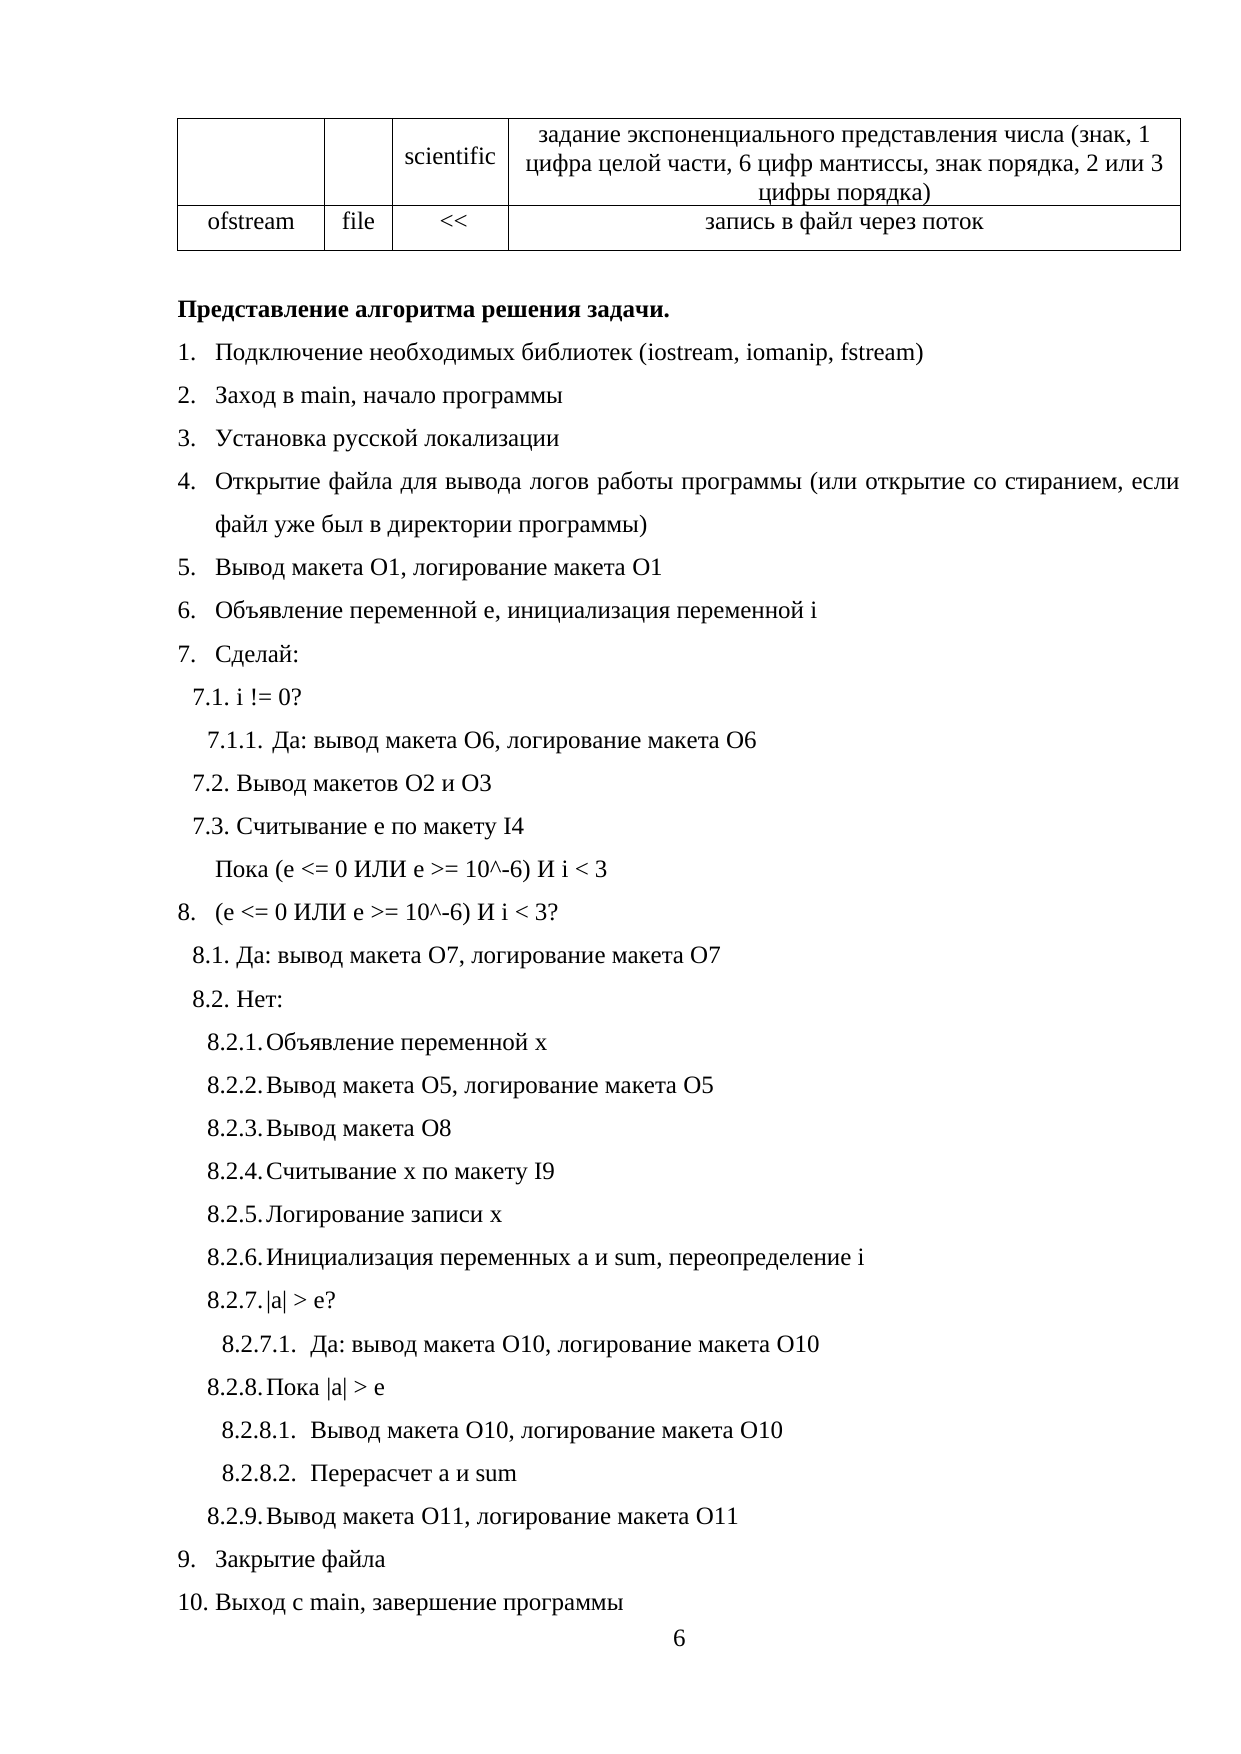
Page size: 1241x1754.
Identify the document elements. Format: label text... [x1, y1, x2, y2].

list Считывание e по макету I4 [192, 811, 1181, 840]
list Вывод макета O1, логирование макета O1 [177, 552, 1181, 581]
list Заход в main, начало программы [177, 380, 1181, 409]
table_cell file [325, 206, 392, 249]
list |a| > e? [207, 1286, 1181, 1314]
list Вывод макета O11, логирование макета O11 [207, 1501, 1181, 1530]
table_cell запись в файл через поток [509, 206, 1180, 249]
list Вывод макета O10, логирование макета O10 [221, 1415, 1181, 1444]
list Считывание x по макету I9 [207, 1156, 1181, 1185]
list Открытие файла для вывода логов работы программы (или открытие со стиранием, если файл уже был в директории программы) [177, 466, 1181, 538]
list (e <= 0 ИЛИ e >= 10^-6) И i < 3? [177, 897, 1181, 926]
list Инициализация переменных a и sum, переопределение i [207, 1242, 1181, 1271]
list Объявление переменной e, инициализация переменной i [177, 596, 1181, 624]
list Нет: [192, 984, 1181, 1012]
list Вывод макета O5, логирование макета O5 [207, 1070, 1181, 1099]
list Установка русской локализации [177, 423, 1181, 452]
table_cell [325, 119, 392, 205]
list Подключение необходимых библиотек (iostream, iomanip, fstream) [177, 337, 1181, 366]
table_cell ofstream [178, 206, 324, 249]
list Закрытие файла [177, 1544, 1181, 1573]
list Логирование записи x [207, 1199, 1181, 1228]
list Да: вывод макета O7, логирование макета O7 [192, 941, 1181, 969]
list Объявление переменной x [207, 1027, 1181, 1056]
list Пока |a| > e [207, 1372, 1181, 1401]
list Перерасчет a и sum [222, 1458, 1181, 1487]
list Вывод макета O8 [207, 1113, 1181, 1142]
table_cell scientific [393, 119, 508, 205]
list Да: вывод макета O6, логирование макета O6 [207, 725, 1181, 754]
list Да: вывод макета O10, логирование макета O10 [222, 1329, 1181, 1357]
list Cделай: [177, 639, 1181, 667]
list Вывод макетов O2 и O3 [192, 768, 1181, 797]
list i != 0? [192, 682, 1181, 711]
text Представление алгоритма решения задачи. [177, 294, 1181, 322]
list Выход с main, завершение программы [177, 1587, 1181, 1616]
list Пока (e <= 0 ИЛИ e >= 10^-6) И i < 3 [215, 854, 1181, 883]
table_cell задание экспоненциального представления числа (знак, 1 цифра целой части, 6 цифр мантиссы, знак порядка, 2 или 3 цифры порядка) [509, 119, 1180, 205]
table_cell << [393, 206, 508, 249]
